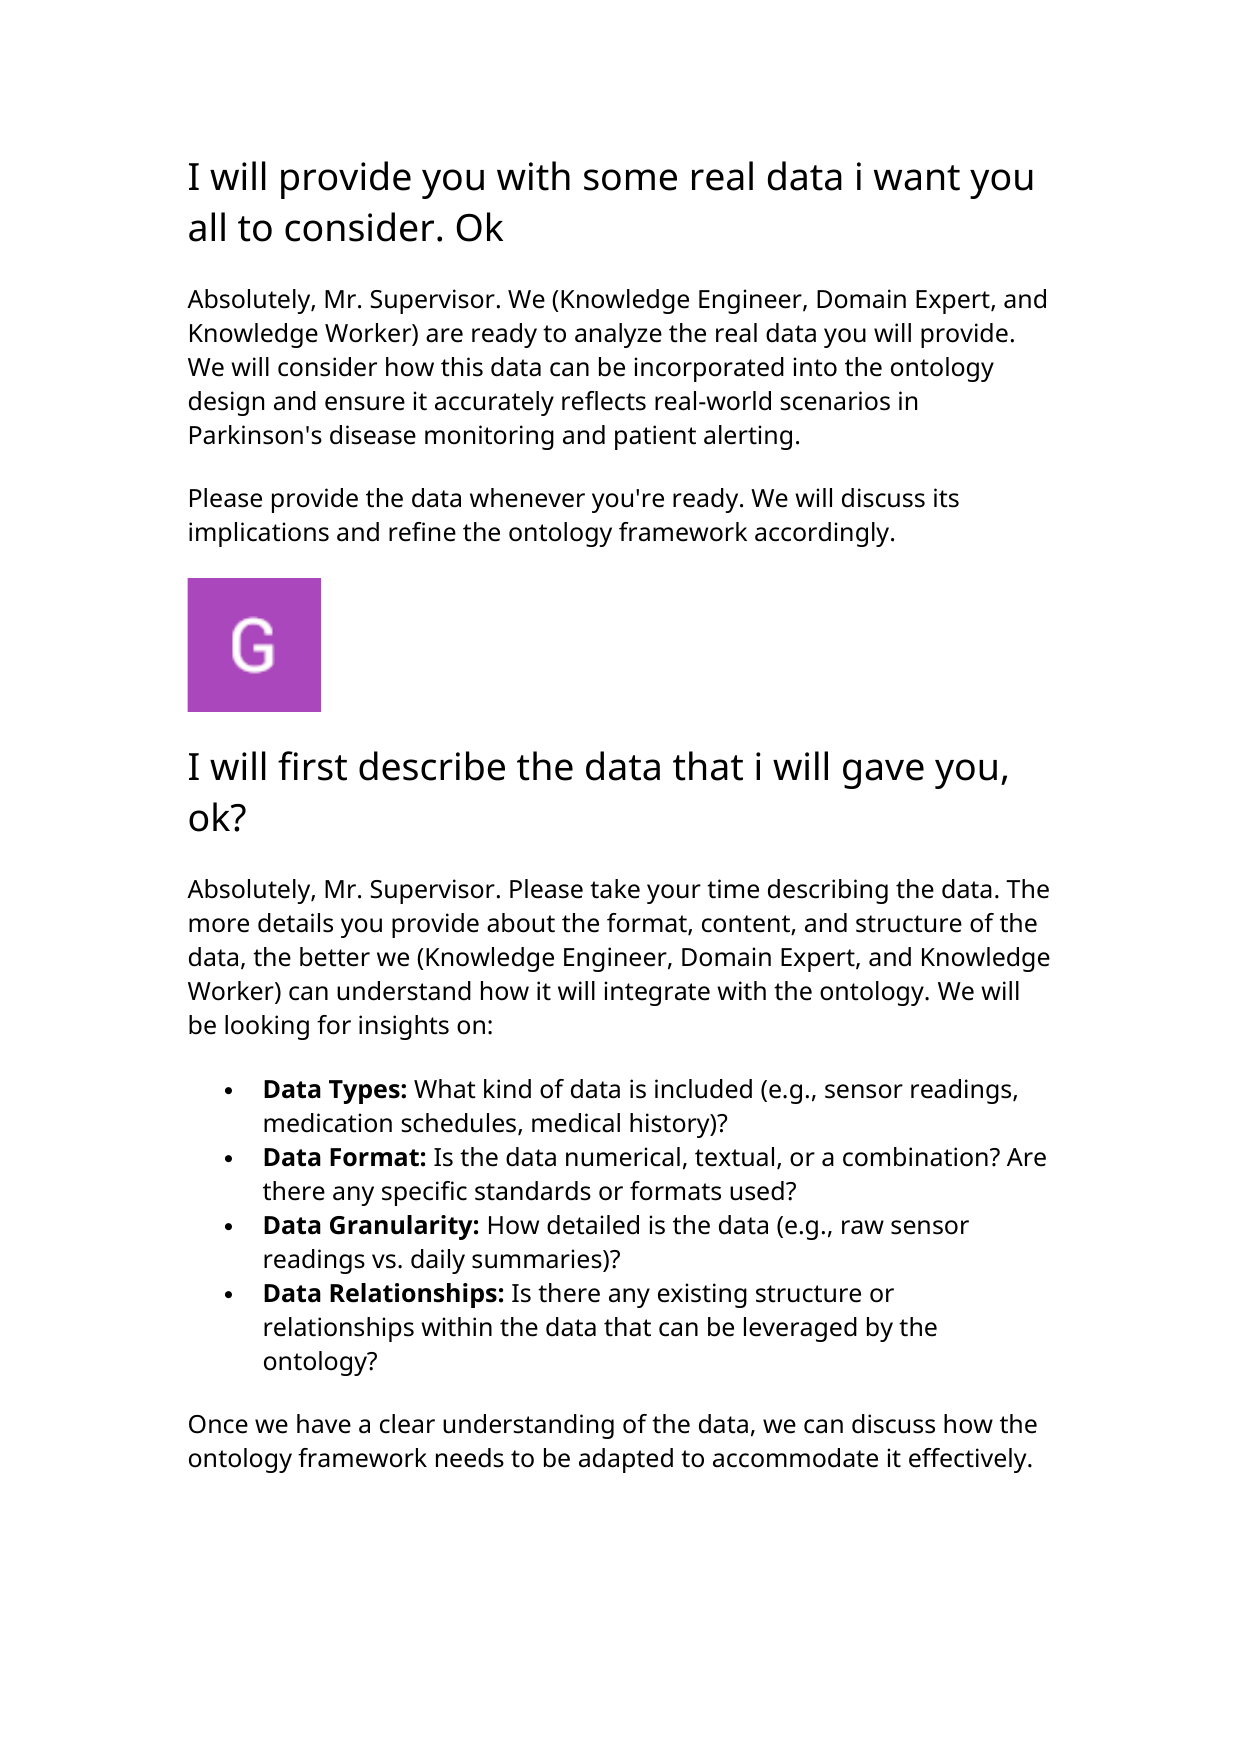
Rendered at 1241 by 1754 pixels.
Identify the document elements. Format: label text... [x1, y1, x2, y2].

list Data Relationships: Is there any existing structure or relationships within the data that can be leveraged by the ontology? [225, 1276, 1053, 1378]
text I will first describe the data that i will gave you, ok? [187, 741, 1053, 843]
list Data Types: What kind of data is included (e.g., sensor readings, medication schedules, medical history)? [225, 1071, 1053, 1139]
text Absolutely, Mr. Supervisor. We (Knowledge Engineer, Domain Expert, and Knowledge Worker) are ready to analyze the real data you will provide. We will consider how this data can be incorporated into the ontology design and ensure it accurately reflects real-world scenarios in Parkinson's disease monitoring and patient alerting. [187, 281, 1053, 452]
list Data Granularity: How detailed is the data (e.g., raw sensor readings vs. daily summaries)? [225, 1207, 1053, 1276]
text I will provide you with some real data i want you all to consider. Ok [187, 150, 1053, 252]
text Once we have a clear understanding of the data, we can discuss how the ontology framework needs to be adapted to accommodate it effectively. [187, 1407, 1053, 1475]
text Absolutely, Mr. Supervisor. Please take your time describing the data. The more details you provide about the format, content, and structure of the data, the better we (Knowledge Engineer, Domain Expert, and Knowledge Worker) can understand how it will integrate with the ontology. We will be looking for insights on: [187, 872, 1053, 1042]
list Data Format: Is the data numerical, textual, or a combination? Are there any specific standards or formats used? [225, 1139, 1053, 1207]
text Please provide the data whenever you're ready. We will discuss its implications and refine the ontology framework accordingly. [187, 481, 1053, 549]
picture [187, 578, 321, 712]
